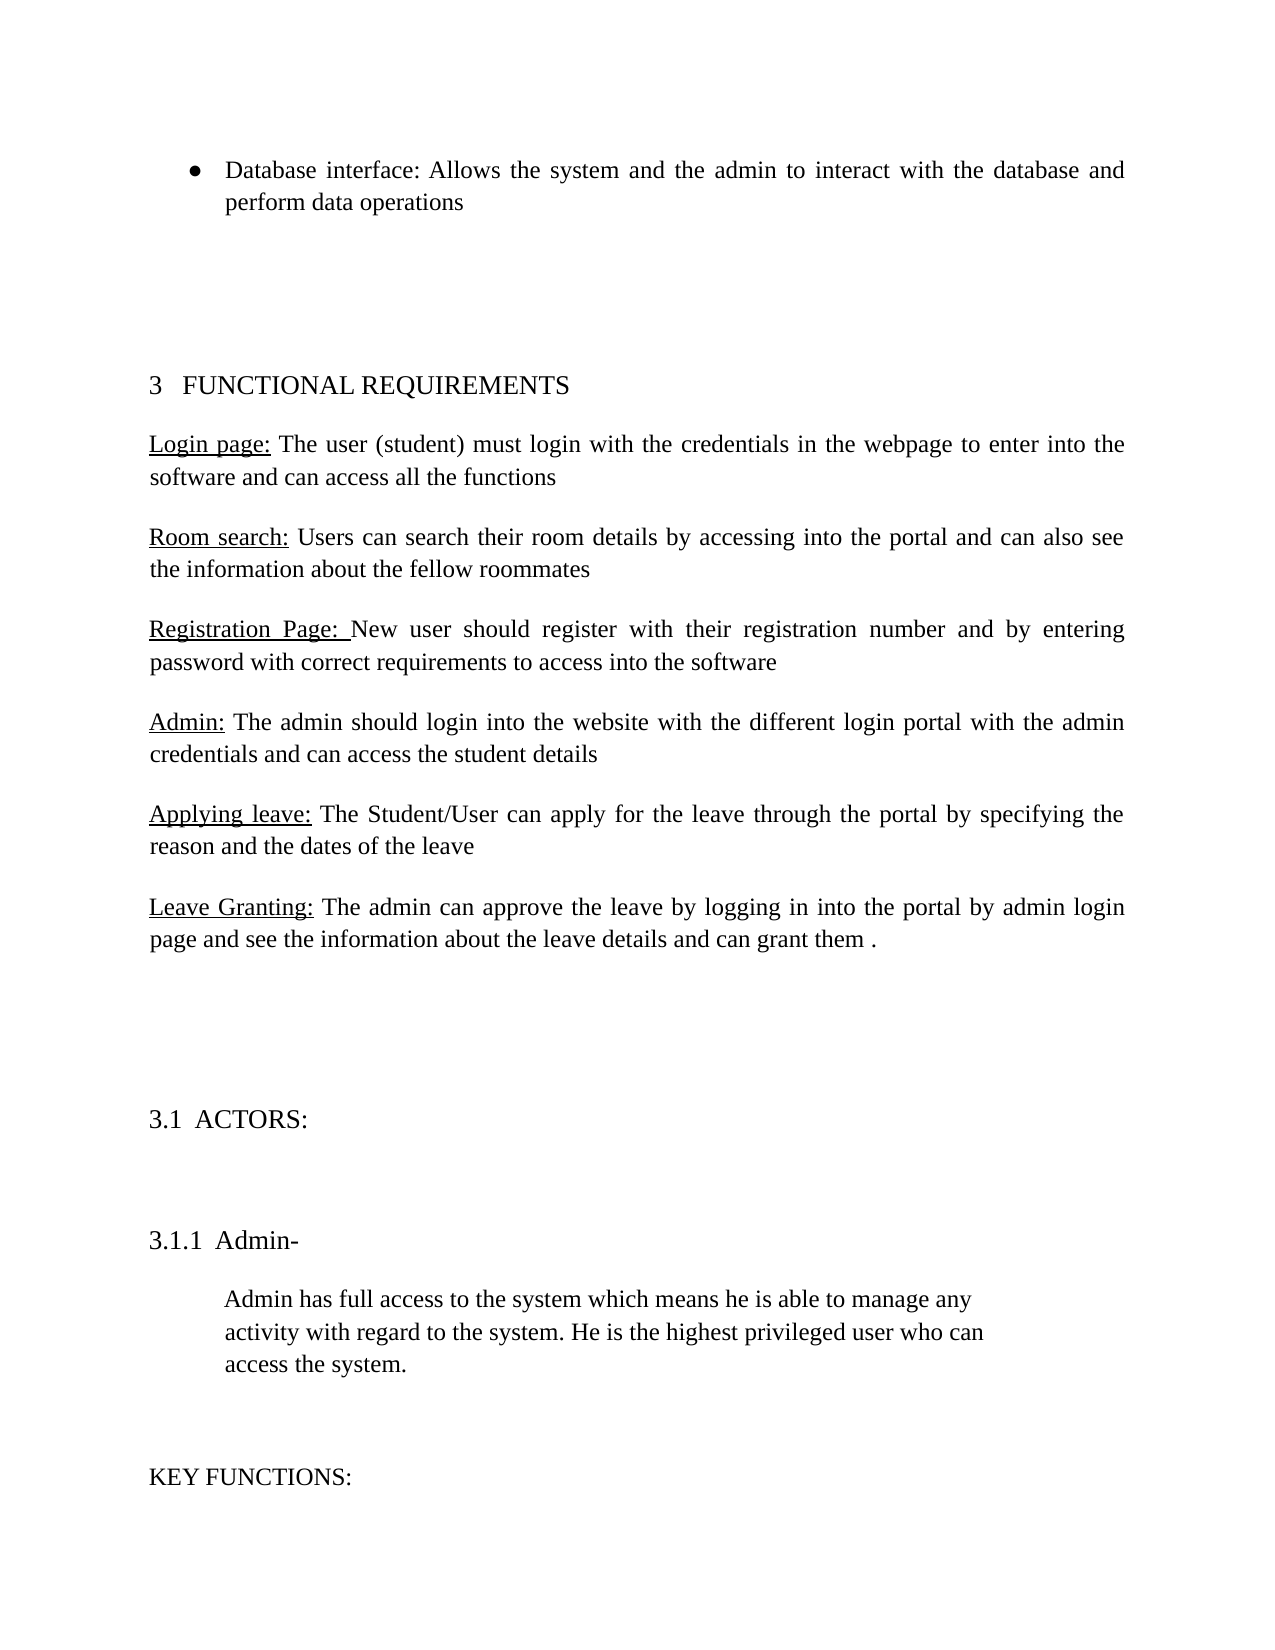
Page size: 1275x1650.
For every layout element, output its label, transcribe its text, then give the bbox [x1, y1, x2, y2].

text Login page: The user (student) must login with the credentials in the webpage to enter into the software and can access all the functions [148, 429, 1126, 491]
list Database interface: Allows the system and the admin to interact with the database and perform data operations [187, 155, 1126, 216]
text Admin has full access to the system which means he is able to manage any activity with regard to the system. He is the highest privileged user who can access the system. [223, 1284, 1052, 1378]
text 3.1.1 Admin- [148, 1224, 1134, 1255]
text Registration Page: New user should register with their registration number and by entering password with correct requirements to access into the software [148, 614, 1126, 675]
text Room search: Users can search their room details by accessing into the portal and can also see the information about the fellow roommates [148, 522, 1126, 583]
text 3.1 ACTORS: [148, 1103, 1134, 1135]
text Leave Granting: The admin can approve the leave by logging in into the portal by admin login page and see the information about the leave details and can grant them . [148, 892, 1126, 952]
text KEY FUNCTIONS: [148, 1462, 1126, 1491]
text 3 FUNCTIONAL REQUIREMENTS [148, 369, 1134, 400]
text Applying leave: The Student/User can apply for the leave through the portal by specifying the reason and the dates of the leave [148, 799, 1126, 860]
text Admin: The admin should login into the website with the different login portal with the admin credentials and can access the student details [148, 707, 1126, 768]
